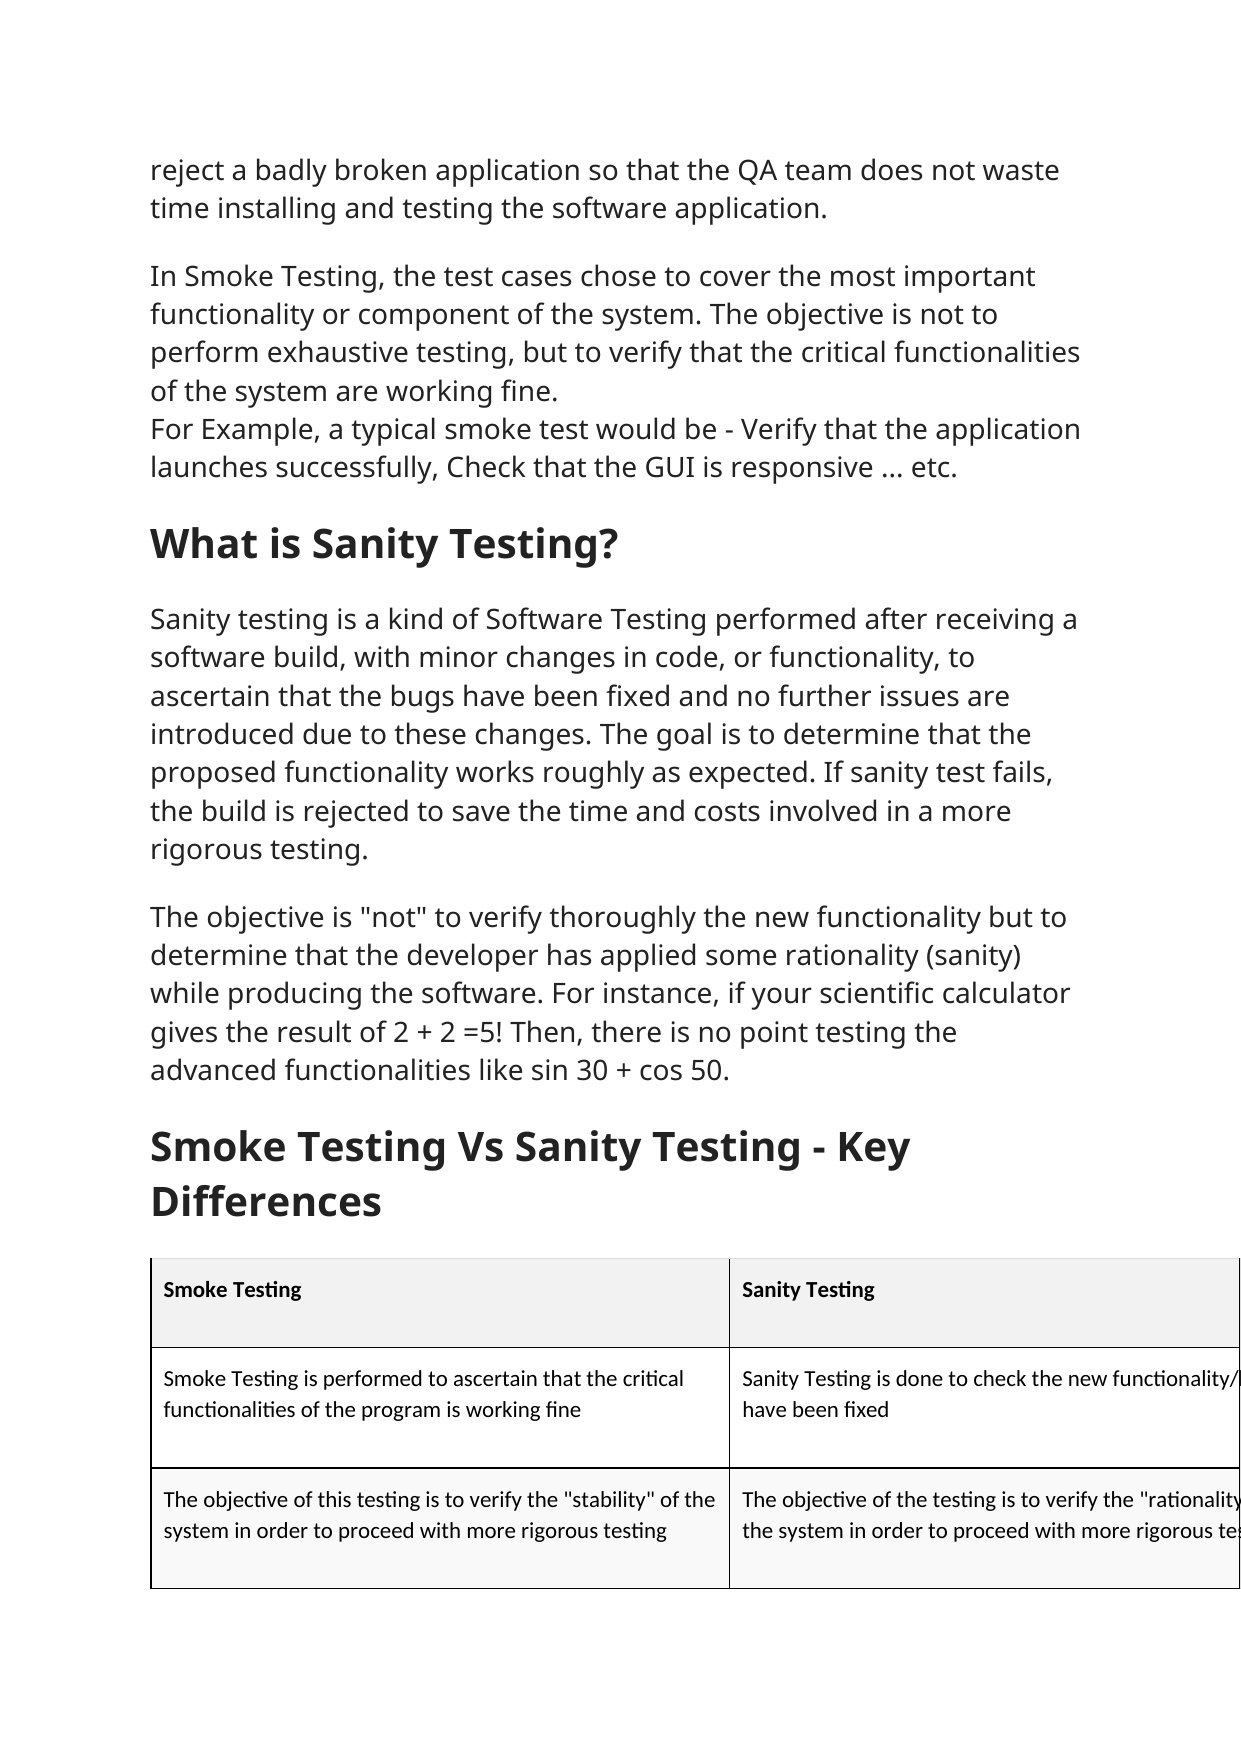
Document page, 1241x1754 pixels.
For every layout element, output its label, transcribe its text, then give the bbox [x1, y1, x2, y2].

text The objective is "not" to verify thoroughly the new functionality but to determine that the developer has applied some rationality (sanity) while producing the software. For instance, if your scientific calculator gives the result of 2 + 2 =5! Then, there is no point testing the advanced functionalities like sin 30 + cos 50. [150, 897, 1090, 1089]
text In Smoke Testing, the test cases chose to cover the most important functionality or component of the system. The objective is not to perform exhaustive testing, but to verify that the critical functionalities of the system are working fine. For Example, a typical smoke test would be - Verify that the application launches successfully, Check that the GUI is responsive ... etc. [150, 256, 1090, 486]
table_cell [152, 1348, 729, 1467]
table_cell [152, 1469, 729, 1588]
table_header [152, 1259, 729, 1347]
subtitle What is Sanity Testing? [150, 515, 1090, 570]
subtitle Smoke Testing Vs Sanity Testing - Key Differences [150, 1118, 1090, 1228]
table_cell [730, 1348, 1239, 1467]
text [150, 150, 1090, 227]
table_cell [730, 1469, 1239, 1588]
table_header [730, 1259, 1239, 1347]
text Sanity testing is a kind of Software Testing performed after receiving a software build, with minor changes in code, or functionality, to ascertain that the bugs have been fixed and no further issues are introduced due to these changes. The goal is to determine that the proposed functionality works roughly as expected. If sanity test fails, the build is rejected to save the time and costs involved in a more rigorous testing. [150, 599, 1090, 868]
